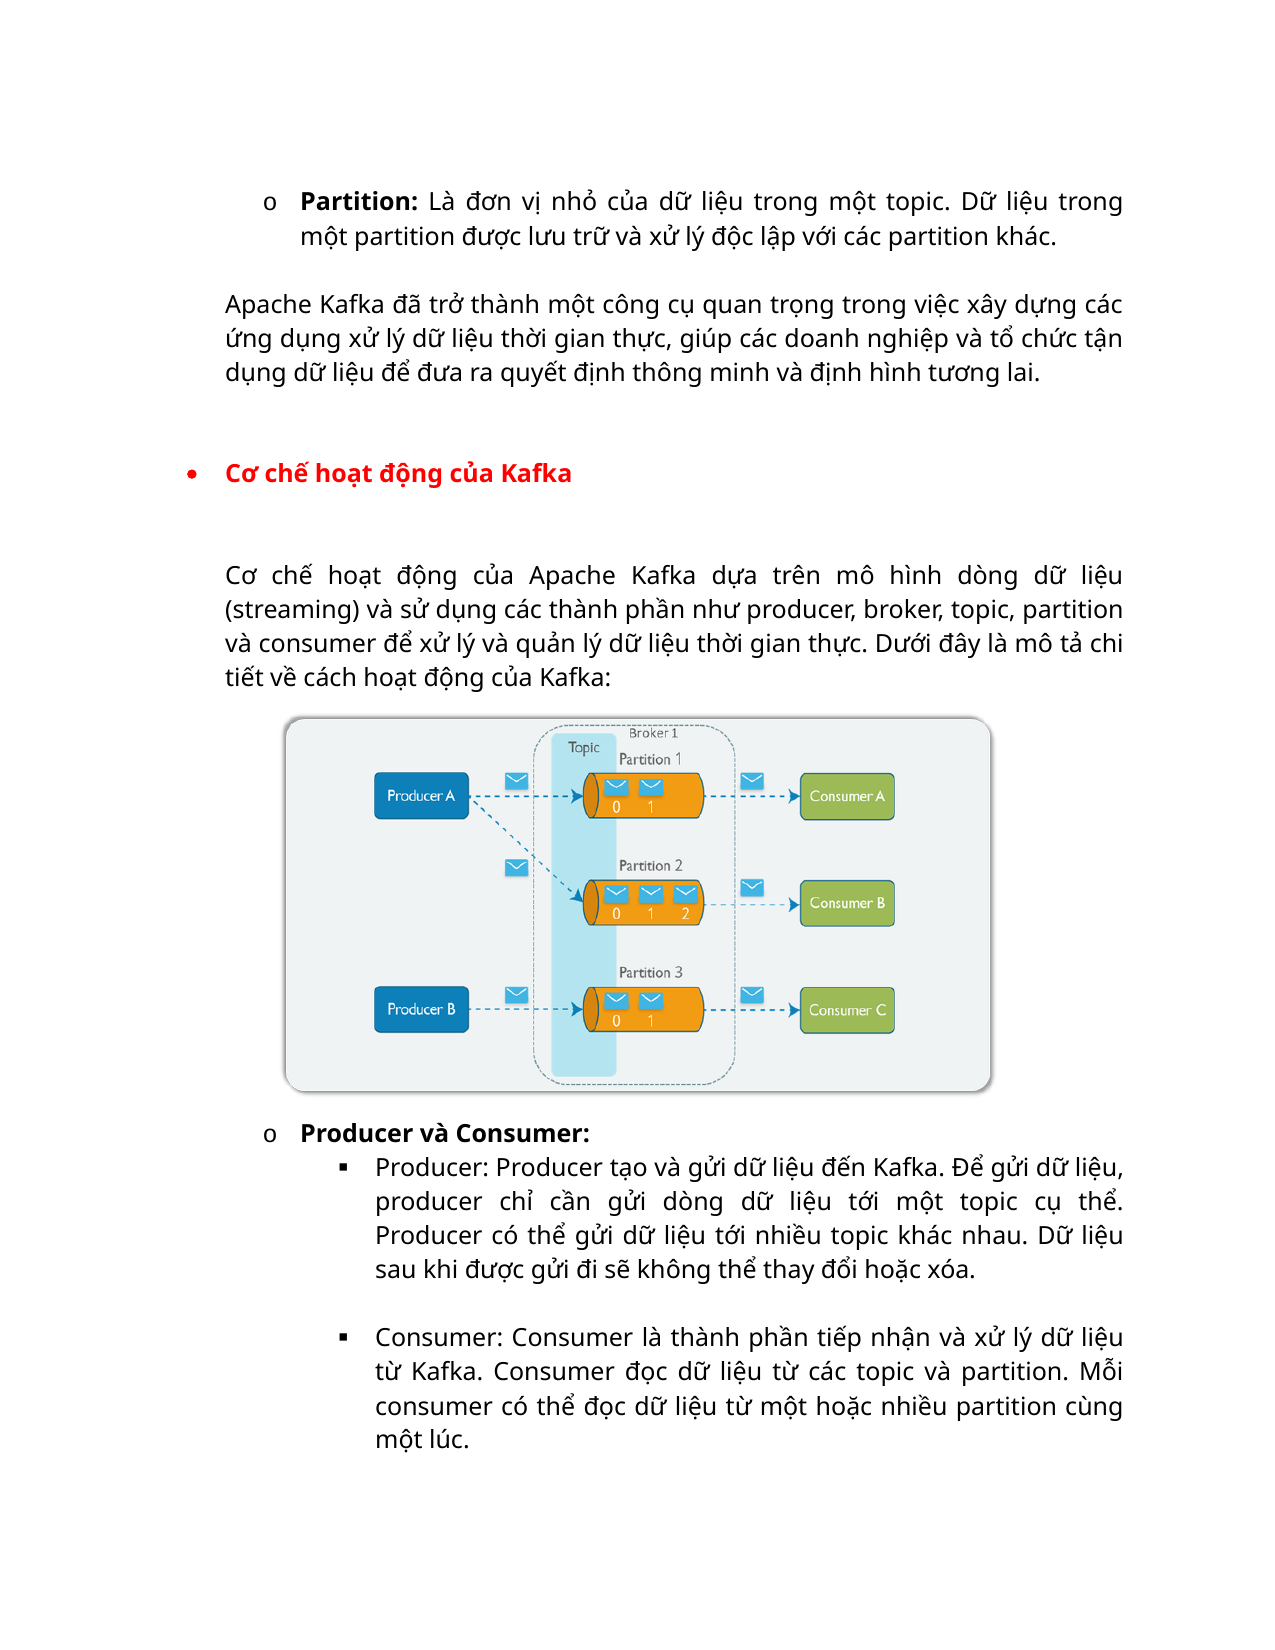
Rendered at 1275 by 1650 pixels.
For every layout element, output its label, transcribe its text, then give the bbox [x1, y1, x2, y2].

list Partition: Là đơn vị nhỏ của dữ liệu trong một topic. Dữ liệu trong một partition được lưu trữ và xử lý độc lập với các partition khác. [262, 184, 1125, 252]
picture [277, 710, 998, 1099]
list Consumer: Consumer là thành phần tiếp nhận và xử lý dữ liệu từ Kafka. Consumer đọc dữ liệu từ các topic và partition. Mỗi consumer có thể đọc dữ liệu từ một hoặc nhiều partition cùng một lúc. [337, 1320, 1125, 1456]
list Apache Kafka đã trở thành một công cụ quan trọng trong việc xây dựng các ứng dụng xử lý dữ liệu thời gian thực, giúp các doanh nghiệp và tổ chức tận dụng dữ liệu để đưa ra quyết định thông minh và định hình tương lai. [225, 286, 1125, 389]
list Producer: Producer tạo và gửi dữ liệu đến Kafka. Để gửi dữ liệu, producer chỉ cần gửi dòng dữ liệu tới một topic cụ thể. Producer có thể gửi dữ liệu tới nhiều topic khác nhau. Dữ liệu sau khi được gửi đi sẽ không thể thay đổi hoặc xóa. [337, 1150, 1125, 1286]
text Cơ chế hoạt động của Apache Kafka dựa trên mô hình dòng dữ liệu (streaming) và sử dụng các thành phần như producer, broker, topic, partition và consumer để xử lý và quản lý dữ liệu thời gian thực. Dưới đây là mô tả chi tiết về cách hoạt động của Kafka: [225, 557, 1125, 694]
list Cơ chế hoạt động của Kafka [187, 456, 1125, 490]
list Producer và Consumer: [262, 1115, 1125, 1150]
